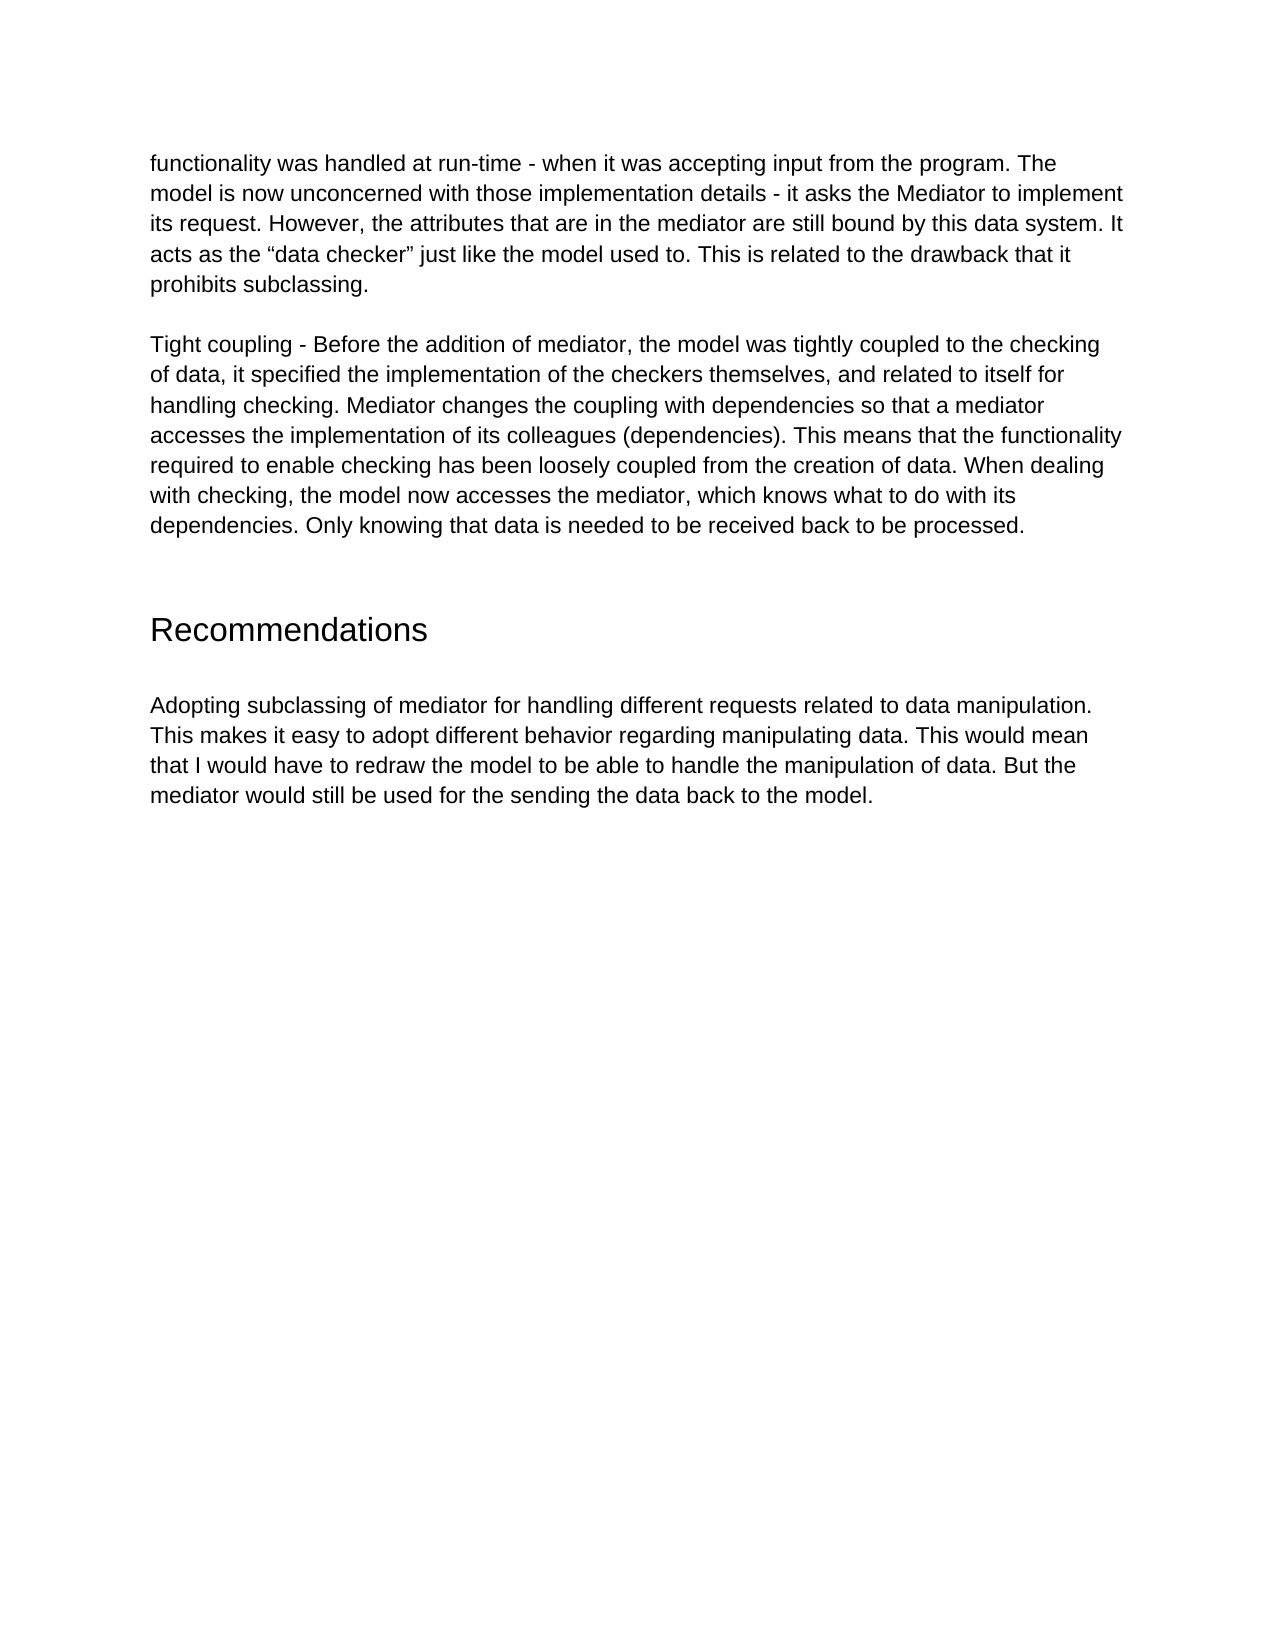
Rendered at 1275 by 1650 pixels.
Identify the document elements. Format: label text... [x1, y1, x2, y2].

subtitle Recommendations [150, 610, 1125, 649]
text Adopting subclassing of mediator for handling different requests related to data manipulation. This makes it easy to adopt different behavior regarding manipulating data. This would mean that I would have to redraw the model to be able to handle the manipulation of data. But the mediator would still be used for the sending the data back to the model. [150, 692, 1125, 808]
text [150, 150, 1125, 297]
text Tight coupling - Before the addition of mediator, the model was tightly coupled to the checking of data, it specified the implementation of the checkers themselves, and related to itself for handling checking. Mediator changes the coupling with dependencies so that a mediator accesses the implementation of its colleagues (dependencies). This means that the functionality required to enable checking has been loosely coupled from the creation of data. When dealing with checking, the model now accesses the mediator, which knows what to do with its dependencies. Only knowing that data is needed to be received back to be processed. [150, 331, 1125, 539]
